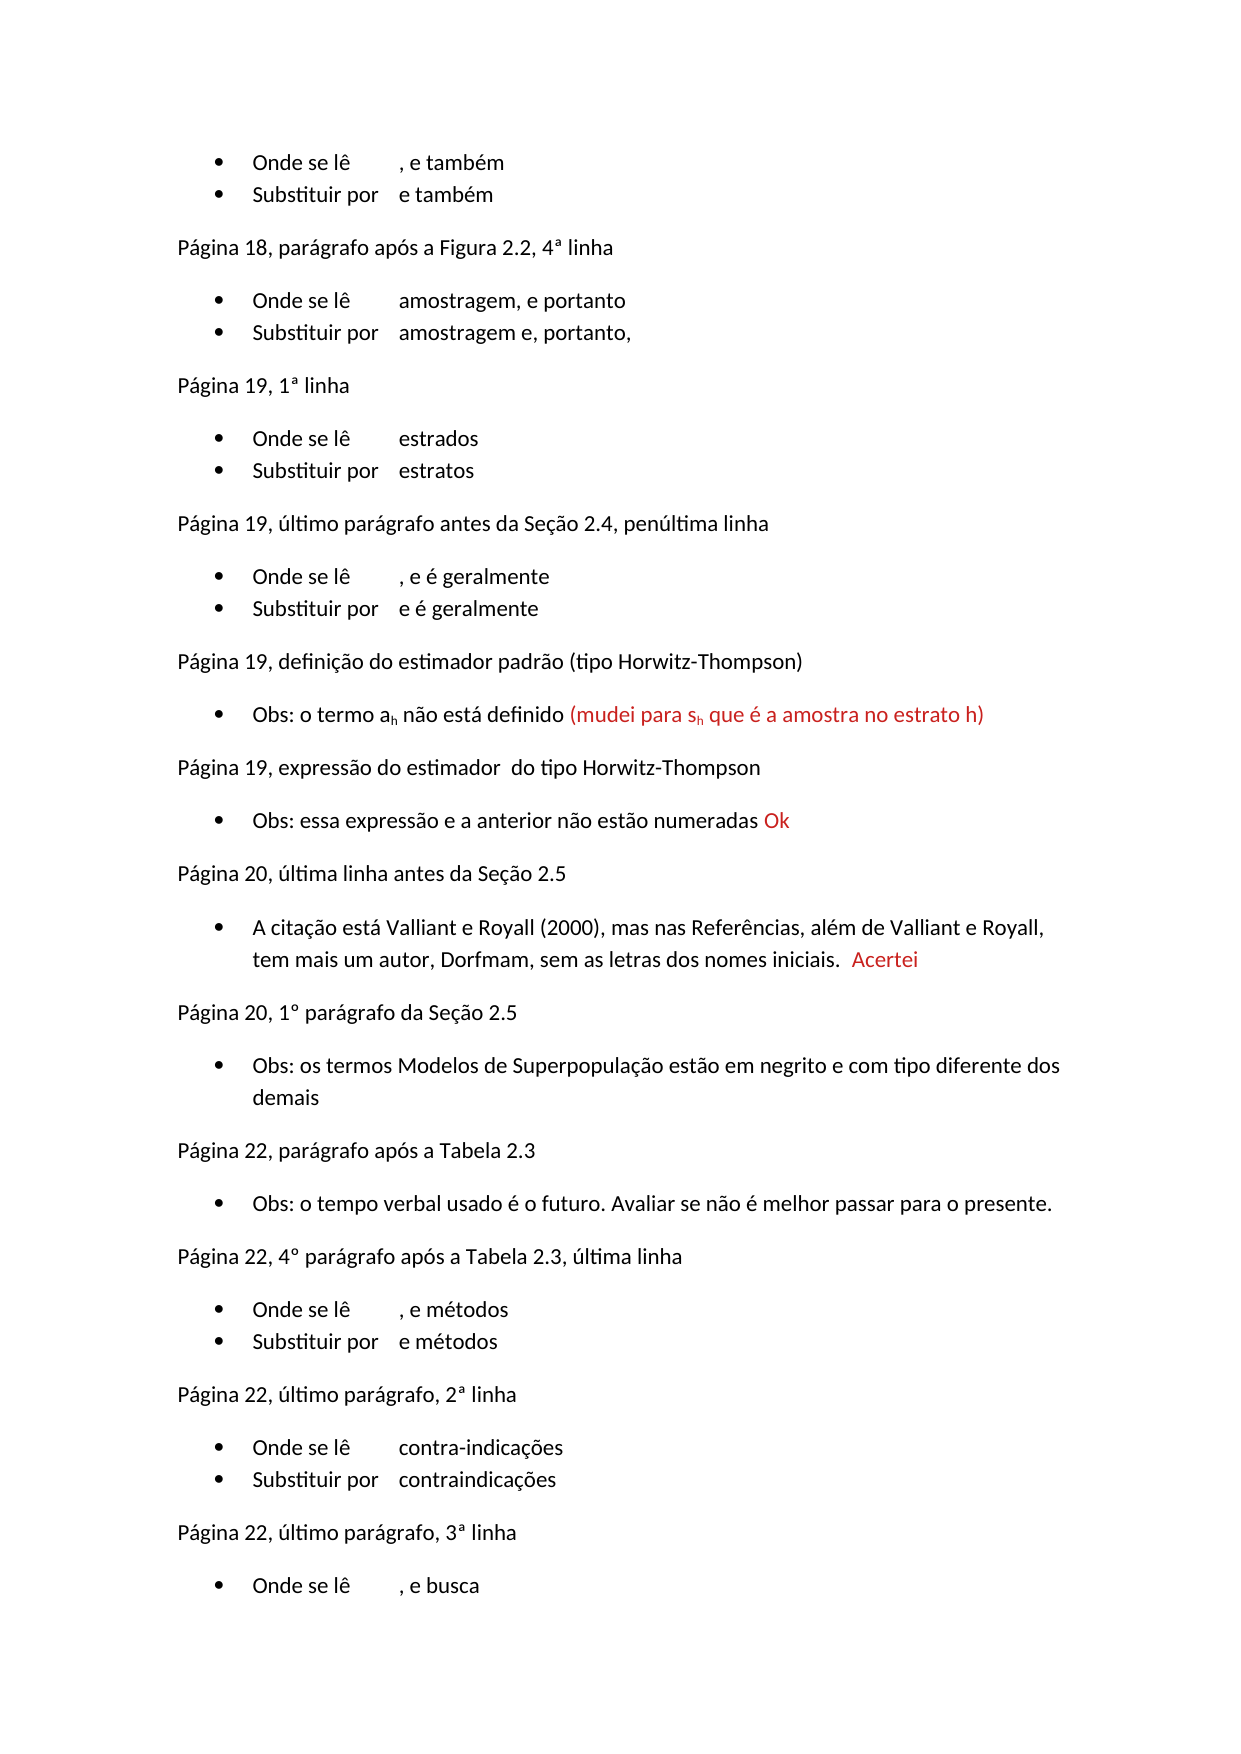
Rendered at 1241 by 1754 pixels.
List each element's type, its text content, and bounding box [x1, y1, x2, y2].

list Obs: os termos Modelos de Superpopulação estão em negrito e com tipo diferente dos demais [215, 1051, 1063, 1111]
list Onde se lê , e é geralmente [215, 562, 1063, 590]
text Página 19, último parágrafo antes da Seção 2.4, penúltima linha [177, 509, 1063, 537]
text Página 22, último parágrafo, 2ª linha [177, 1380, 1063, 1408]
text Página 22, parágrafo após a Tabela 2.3 [177, 1136, 1063, 1164]
list Substituir por estratos [215, 456, 1063, 484]
text Página 20, última linha antes da Seção 2.5 [177, 859, 1063, 888]
list Substituir por e também [215, 180, 1063, 208]
list Substituir por e métodos [215, 1327, 1063, 1355]
list Substituir por e é geralmente [215, 594, 1063, 622]
list Onde se lê , e busca [215, 1572, 1063, 1599]
list Substituir por contraindicações [215, 1466, 1063, 1493]
list Obs: o tempo verbal usado é o futuro. Avaliar se não é melhor passar para o presente. [215, 1189, 1063, 1217]
list Onde se lê , e métodos [215, 1295, 1063, 1323]
text Página 20, 1º parágrafo da Seção 2.5 [177, 998, 1063, 1026]
text Página 22, 4º parágrafo após a Tabela 2.3, última linha [177, 1242, 1063, 1270]
list Onde se lê contra-indicações [215, 1433, 1063, 1461]
text Página 19, 1ª linha [177, 371, 1063, 399]
list Obs: essa expressão e a anterior não estão numeradas Ok [215, 807, 1063, 834]
text Página 19, definição do estimador padrão (tipo Horwitz-Thompson) [177, 647, 1063, 676]
text Página 22, último parágrafo, 3ª linha [177, 1518, 1063, 1547]
list A citação está Valliant e Royall (2000), mas nas Referências, além de Valliant e Royall, tem mais um autor, Dorfmam, sem as letras dos nomes iniciais. Acertei [215, 913, 1063, 973]
list Obs: o termo ah não está definido (mudei para sh que é a amostra no estrato h) [215, 701, 1063, 728]
list Onde se lê estrados [215, 424, 1063, 452]
text Página 18, parágrafo após a Figura 2.2, 4ª linha [177, 233, 1063, 261]
list Substituir por amostragem e, portanto, [215, 318, 1063, 346]
list Onde se lê amostragem, e portanto [215, 286, 1063, 314]
list Onde se lê , e também [215, 148, 1063, 176]
text Página 19, expressão do estimador do tipo Horwitz-Thompson [177, 753, 1063, 782]
